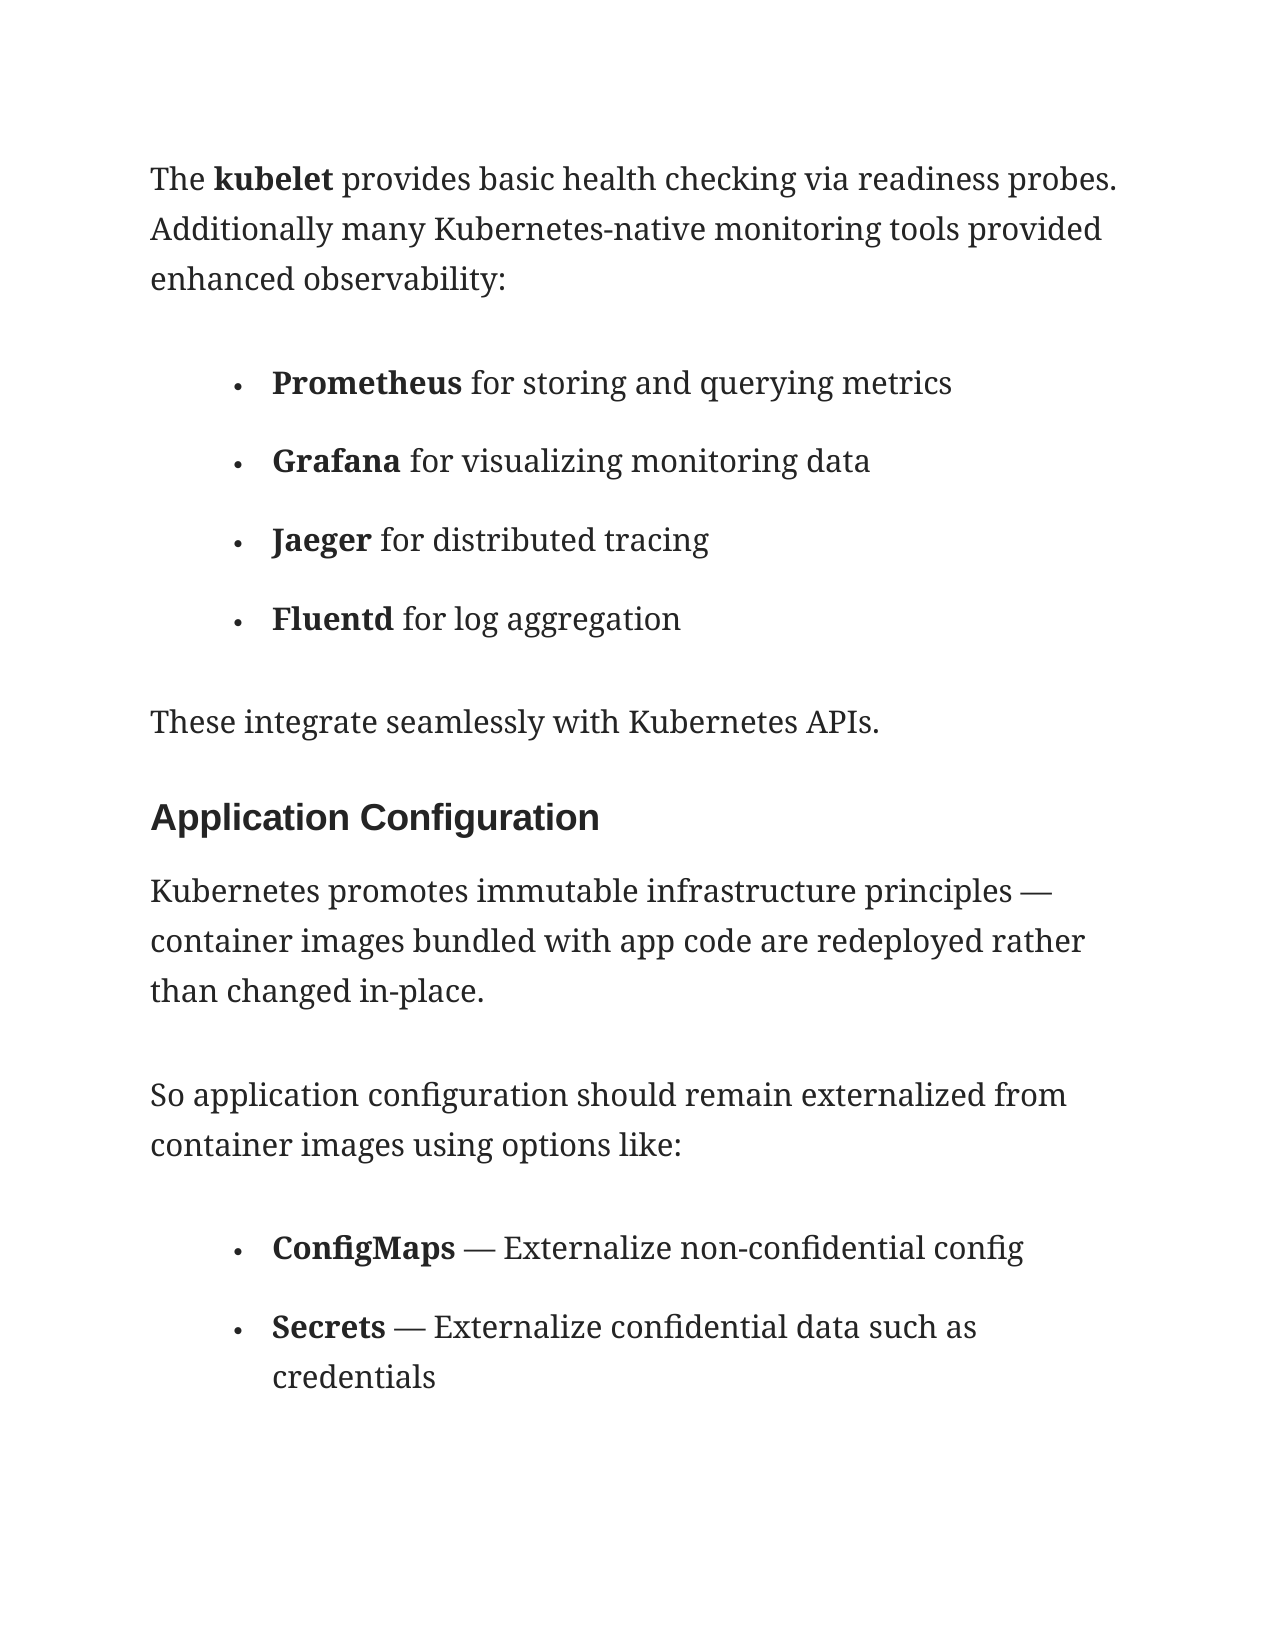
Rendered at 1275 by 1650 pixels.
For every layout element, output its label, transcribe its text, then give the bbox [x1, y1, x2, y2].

list Jaeger for distributed tracing [234, 511, 1125, 561]
list Fluentd for log aggregation [234, 589, 1125, 639]
text These integrate seamlessly with Kubernetes APIs. [150, 693, 1125, 743]
text Application Configuration [150, 791, 1125, 838]
list Secrets — Externalize confidential data such as credentials [234, 1297, 1125, 1397]
text The kubelet provides basic health checking via readiness probes. Additionally many Kubernetes-native monitoring tools provided enhanced observability: [150, 150, 1125, 300]
list ConfigMaps — Externalize non-confidential config [234, 1219, 1125, 1269]
list Prometheus for storing and querying metrics [234, 353, 1125, 403]
text Kubernetes promotes immutable infrastructure principles — container images bundled with app code are redeployed rather than changed in-place. [150, 862, 1125, 1012]
text So application configuration should remain externalized from container images using options like: [150, 1065, 1125, 1165]
list Grafana for visualizing monitoring data [234, 432, 1125, 482]
